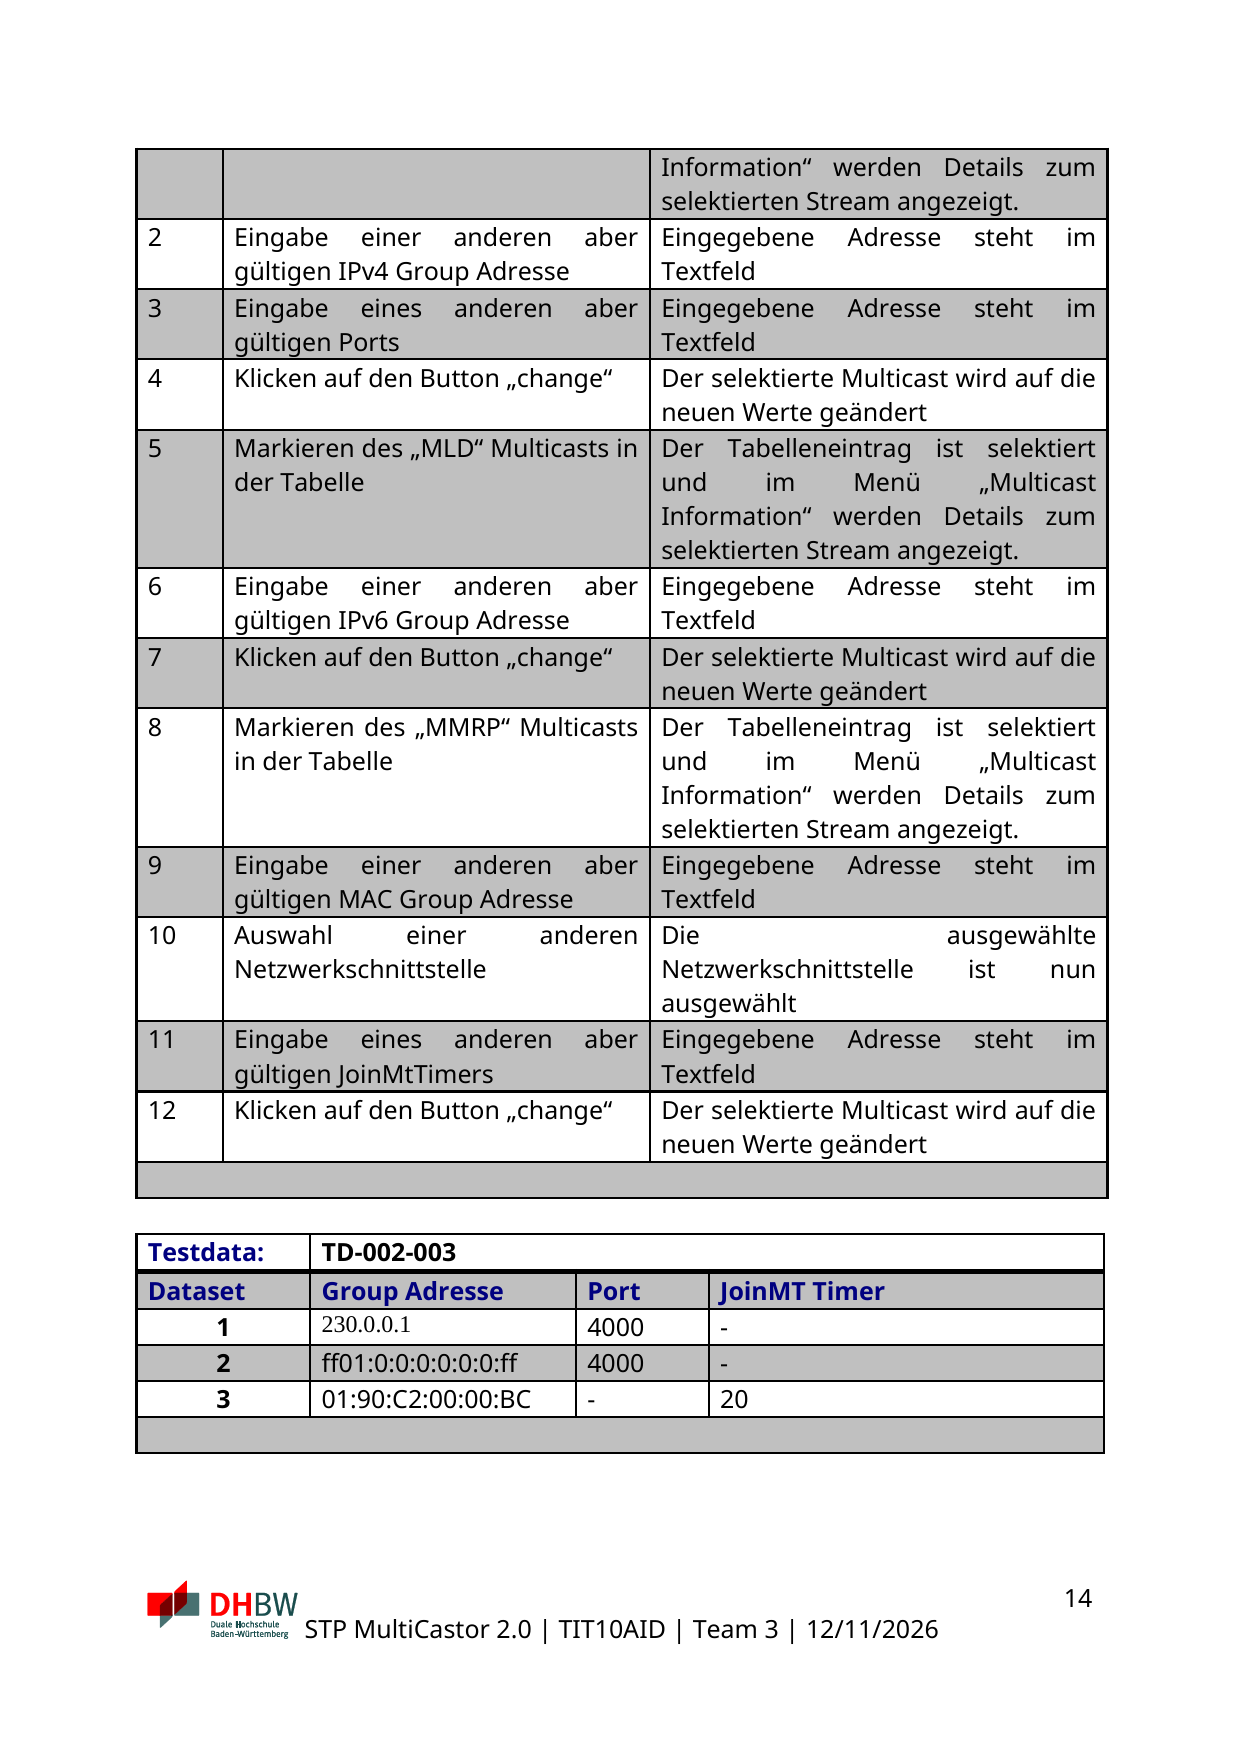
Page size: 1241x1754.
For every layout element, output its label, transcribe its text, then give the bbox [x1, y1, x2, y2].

table_cell - [710, 1310, 1103, 1344]
table_cell Klicken auf den Button „change“ [224, 360, 649, 428]
table_cell Die ausgewählte Netzwerkschnittstelle ist nun ausgewählt [651, 918, 1106, 1020]
table_cell 12 [138, 1093, 222, 1161]
table_cell Markieren des „MMRP“ Multicasts in der Tabelle [224, 709, 649, 846]
table_cell 11 [138, 1022, 222, 1090]
table_cell 3 [138, 1382, 309, 1416]
table_cell Der Tabelleneintrag ist selektiert und im Menü „Multicast Information“ werden Details zum selektierten Stream angezeigt. [651, 431, 1106, 567]
table_cell - [577, 1382, 708, 1416]
table_cell Dataset [138, 1274, 309, 1308]
table_cell 1 [138, 1310, 309, 1344]
table_cell 10 [138, 918, 222, 1020]
table_header TD-002-003 [311, 1235, 1103, 1269]
table_cell Eingegebene Adresse steht im Textfeld [651, 220, 1106, 288]
table_cell Eingegebene Adresse steht im Textfeld [651, 569, 1106, 637]
table_cell [138, 1418, 1103, 1452]
table_cell JoinMT Timer [710, 1274, 1103, 1308]
table_header Testdata: [138, 1235, 309, 1269]
table_cell 4000 [577, 1346, 708, 1380]
table_cell 6 [138, 569, 222, 637]
table_cell 1 [138, 150, 222, 218]
table_cell 9 [138, 848, 222, 916]
table_cell 230.0.0.1 [311, 1310, 575, 1344]
table_cell Klicken auf den Button „change“ [224, 639, 649, 707]
table_cell 2 [138, 1346, 309, 1380]
table_cell 01:90:C2:00:00:BC [311, 1382, 575, 1416]
table_cell - [710, 1346, 1103, 1380]
table_cell Group Adresse [311, 1274, 575, 1308]
table_cell ff01:0:0:0:0:0:0:ff [311, 1346, 575, 1380]
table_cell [651, 150, 1106, 218]
table_cell [138, 1163, 1106, 1197]
table_cell 20 [710, 1382, 1103, 1416]
table_cell Markieren des „MLD“ Multicasts in der Tabelle [224, 431, 649, 567]
table_cell 5 [138, 431, 222, 567]
table_cell Eingabe einer anderen aber gültigen MAC Group Adresse [224, 848, 649, 916]
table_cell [224, 150, 649, 218]
table_cell 4 [138, 360, 222, 428]
table_cell Klicken auf den Button „change“ [224, 1093, 649, 1161]
table_cell Der selektierte Multicast wird auf die neuen Werte geändert [651, 1093, 1106, 1161]
table_cell Der Tabelleneintrag ist selektiert und im Menü „Multicast Information“ werden Details zum selektierten Stream angezeigt. [651, 709, 1106, 846]
table_cell 7 [138, 639, 222, 707]
table_cell 4000 [577, 1310, 708, 1344]
table_cell Auswahl einer anderen Netzwerkschnittstelle [224, 918, 649, 1020]
table_cell Eingabe einer anderen aber gültigen IPv4 Group Adresse [224, 220, 649, 288]
table_cell Eingabe eines anderen aber gültigen Ports [224, 290, 649, 358]
table_cell Der selektierte Multicast wird auf die neuen Werte geändert [651, 360, 1106, 428]
table_cell Eingabe einer anderen aber gültigen IPv6 Group Adresse [224, 569, 649, 637]
table_cell Eingabe eines anderen aber gültigen JoinMtTimers [224, 1022, 649, 1090]
table_cell Eingegebene Adresse steht im Textfeld [651, 848, 1106, 916]
table_cell Port [577, 1274, 708, 1308]
table_cell Der selektierte Multicast wird auf die neuen Werte geändert [651, 639, 1106, 707]
table_cell 2 [138, 220, 222, 288]
table_cell 3 [138, 290, 222, 358]
table_cell 8 [138, 709, 222, 846]
table_cell Eingegebene Adresse steht im Textfeld [651, 1022, 1106, 1090]
table_cell Eingegebene Adresse steht im Textfeld [651, 290, 1106, 358]
